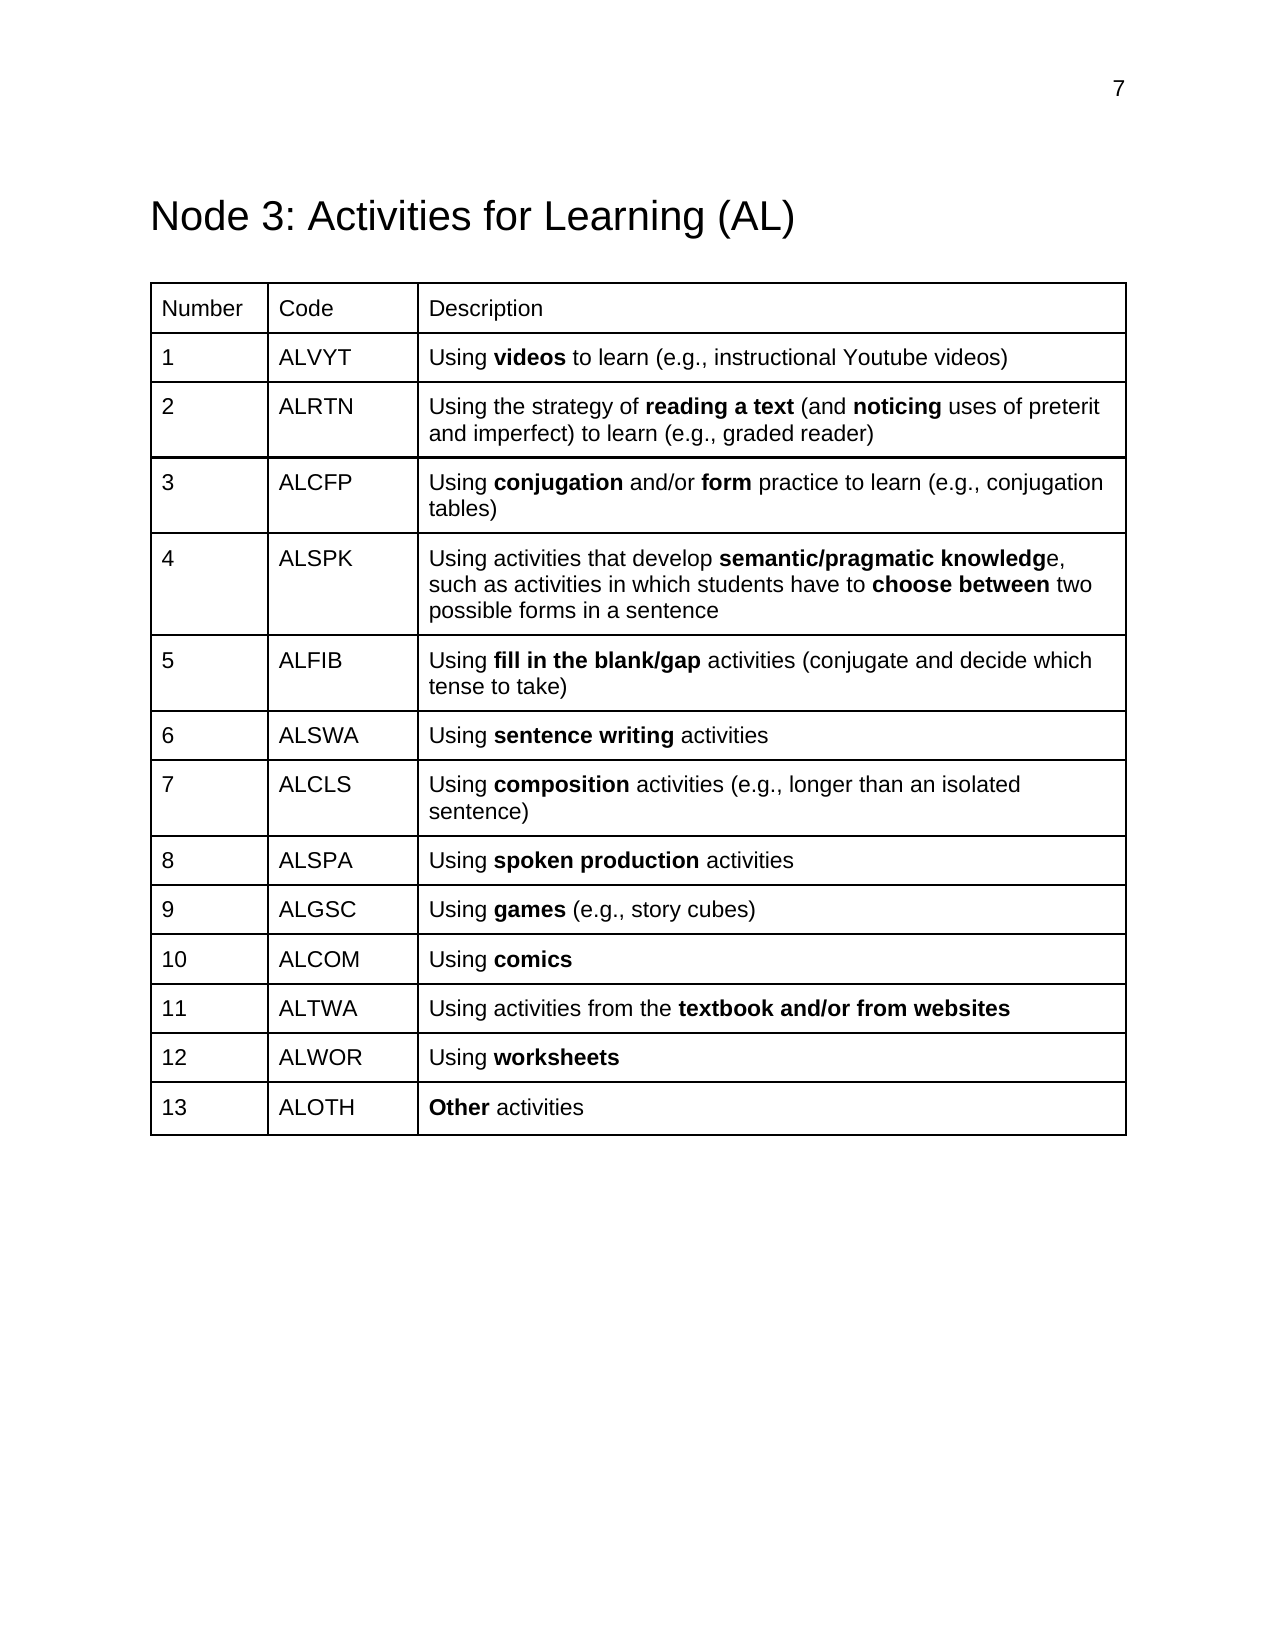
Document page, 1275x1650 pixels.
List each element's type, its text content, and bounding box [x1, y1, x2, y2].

table_cell Using games (e.g., story cubes) [419, 886, 1125, 933]
table_header Description [419, 284, 1125, 332]
table_cell 5 [152, 636, 267, 710]
table_cell ALRTN [269, 383, 417, 456]
table_cell Using spoken production activities [419, 837, 1125, 884]
table_cell Using worksheets [419, 1034, 1125, 1081]
table_cell 10 [152, 935, 267, 982]
table_cell Using conjugation and/or form practice to learn (e.g., conjugation tables) [419, 459, 1125, 532]
table_cell 11 [152, 985, 267, 1032]
table_cell ALSPK [269, 534, 417, 634]
table_cell ALCOM [269, 935, 417, 982]
table_cell 4 [152, 534, 267, 634]
table_cell ALOTH [269, 1083, 417, 1134]
table_cell ALGSC [269, 886, 417, 933]
table_cell 9 [152, 886, 267, 933]
table_cell Other activities [419, 1083, 1125, 1134]
table_cell Using activities from the textbook and/or from websites [419, 985, 1125, 1032]
table_cell ALTWA [269, 985, 417, 1032]
table_header Number [152, 284, 267, 332]
table_cell 13 [152, 1083, 267, 1134]
table_cell ALCFP [269, 459, 417, 532]
table_cell ALSPA [269, 837, 417, 884]
table_cell Using the strategy of reading a text (and noticing uses of preterit and imperfect) to learn (e.g., graded reader) [419, 383, 1125, 456]
table_cell Using sentence writing activities [419, 712, 1125, 759]
table_cell Using fill in the blank/gap activities (conjugate and decide which tense to take) [419, 636, 1125, 710]
table_cell 6 [152, 712, 267, 759]
table_cell ALFIB [269, 636, 417, 710]
table_cell 12 [152, 1034, 267, 1081]
table_cell Using comics [419, 935, 1125, 982]
table_cell ALWOR [269, 1034, 417, 1081]
table_cell Using composition activities (e.g., longer than an isolated sentence) [419, 761, 1125, 834]
table_cell 7 [152, 761, 267, 834]
table_cell 8 [152, 837, 267, 884]
table_cell 3 [152, 459, 267, 532]
table_cell 1 [152, 334, 267, 381]
subtitle Node 3: Activities for Learning (AL) [150, 192, 1125, 239]
table_header Code [269, 284, 417, 332]
table_cell ALSWA [269, 712, 417, 759]
table_cell 2 [152, 383, 267, 456]
table_cell Using videos to learn (e.g., instructional Youtube videos) [419, 334, 1125, 381]
table_cell ALVYT [269, 334, 417, 381]
table_cell ALCLS [269, 761, 417, 834]
table_cell Using activities that develop semantic/pragmatic knowledge, such as activities in which students have to choose between two possible forms in a sentence [419, 534, 1125, 634]
